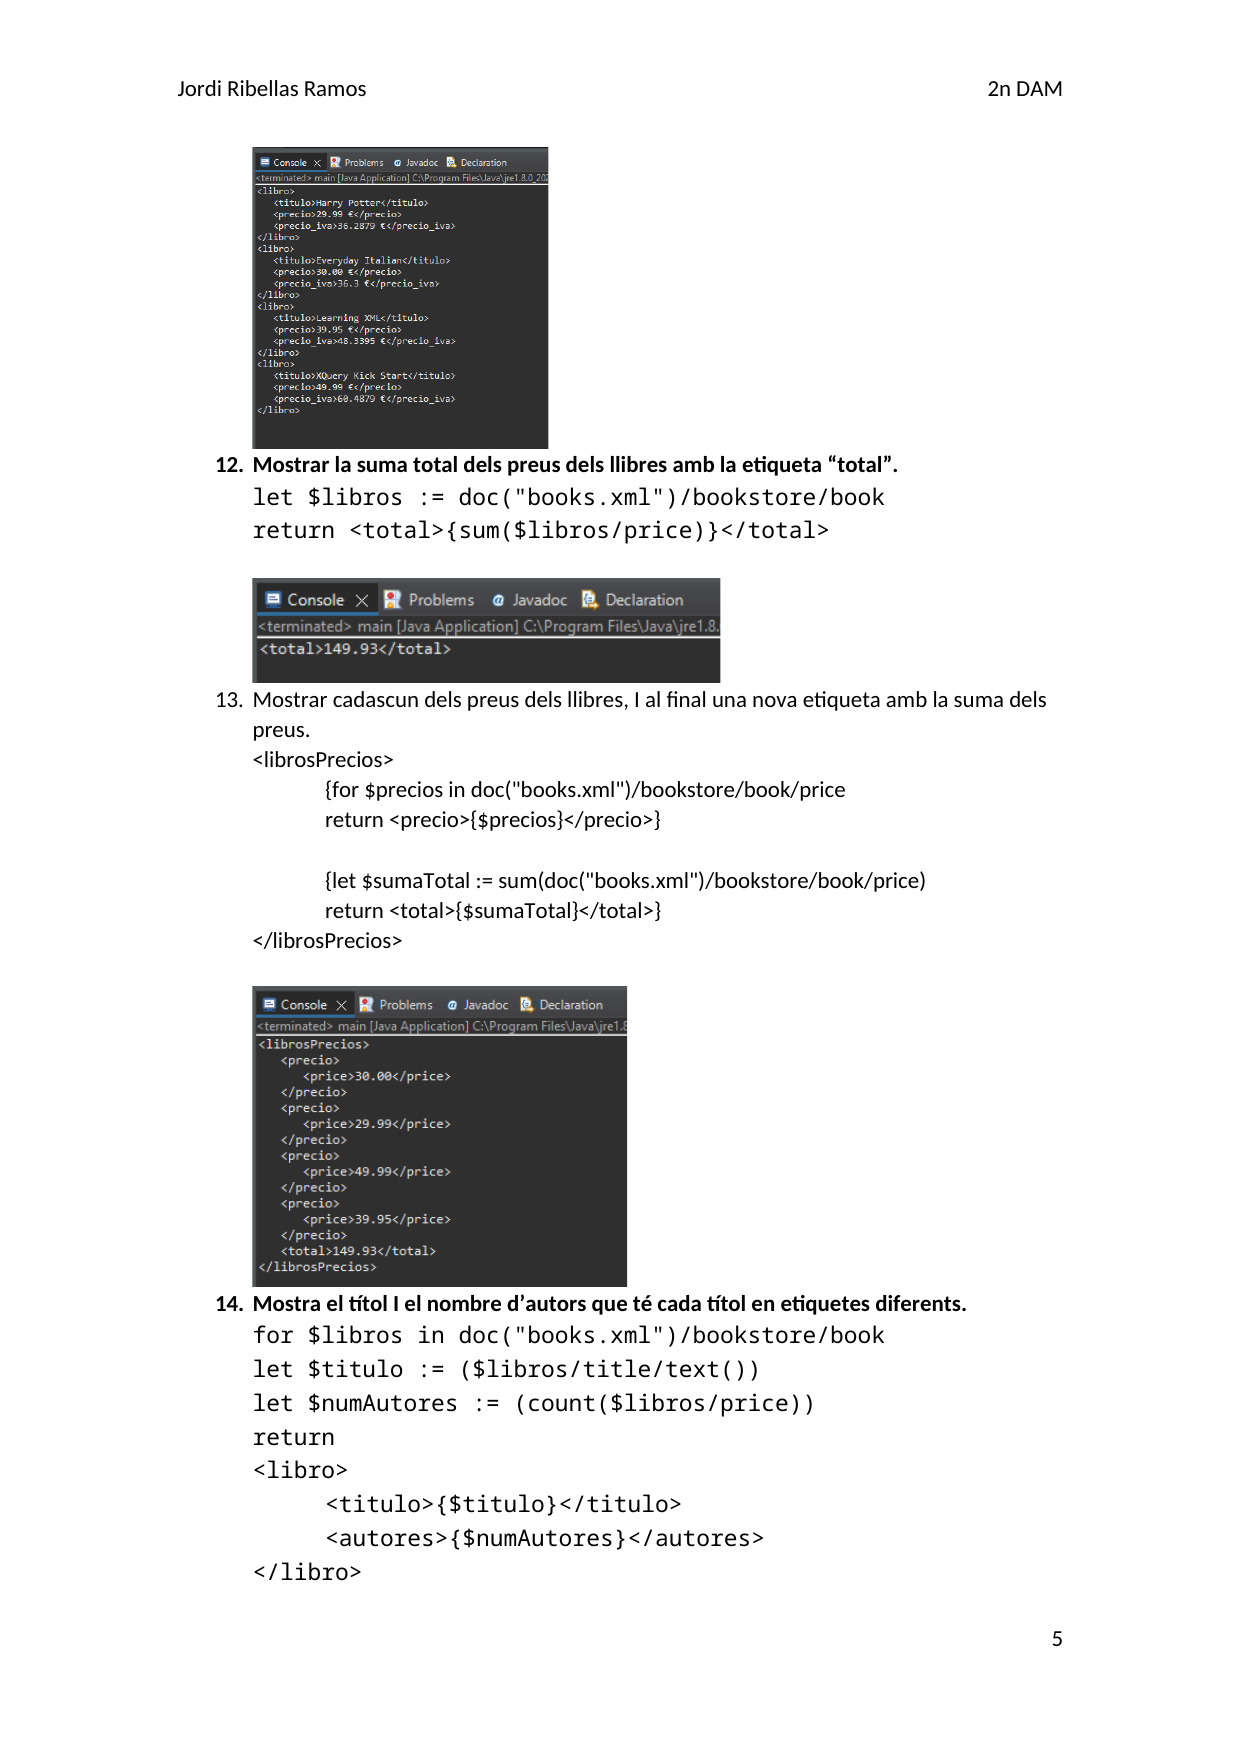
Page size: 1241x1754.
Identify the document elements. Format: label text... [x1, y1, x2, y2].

list let $numAutores := (count($libros/price)) [252, 1387, 1063, 1418]
picture [252, 578, 721, 683]
list {for $precios in doc("books.xml")/bookstore/book/price [252, 775, 1063, 803]
list </libro> [252, 1555, 1063, 1587]
list return <total>{$sumaTotal}</total>} [252, 896, 1063, 924]
list {let $sumaTotal := sum(doc("books.xml")/bookstore/book/price) [252, 866, 1063, 894]
list <autores>{$numAutores}</autores> [252, 1522, 1063, 1553]
list for $libros in doc("books.xml")/bookstore/book [252, 1319, 1063, 1350]
list <titulo>{$titulo}</titulo> [252, 1488, 1063, 1519]
list </librosPrecios> [252, 926, 1063, 954]
list Mostra el títol I el nombre d’autors que té cada títol en etiquetes diferents. [215, 1289, 1063, 1317]
list Mostrar cadascun dels preus dels llibres, I al final una nova etiqueta amb la suma dels preus. [215, 685, 1063, 743]
picture [252, 986, 628, 1287]
list <libro> [252, 1454, 1063, 1485]
list return <precio>{$precios}</precio>} [252, 806, 1063, 833]
list Mostrar la suma total dels preus dels llibres amb la etiqueta “total”. [215, 451, 1063, 478]
list <librosPrecios> [252, 745, 1063, 773]
list let $libros := doc("books.xml")/bookstore/book [252, 481, 1063, 512]
list let $titulo := ($libros/title/text()) [252, 1353, 1063, 1384]
list return [252, 1420, 1063, 1452]
picture [252, 147, 549, 449]
list return <total>{sum($libros/price)}</total> [252, 514, 1063, 546]
